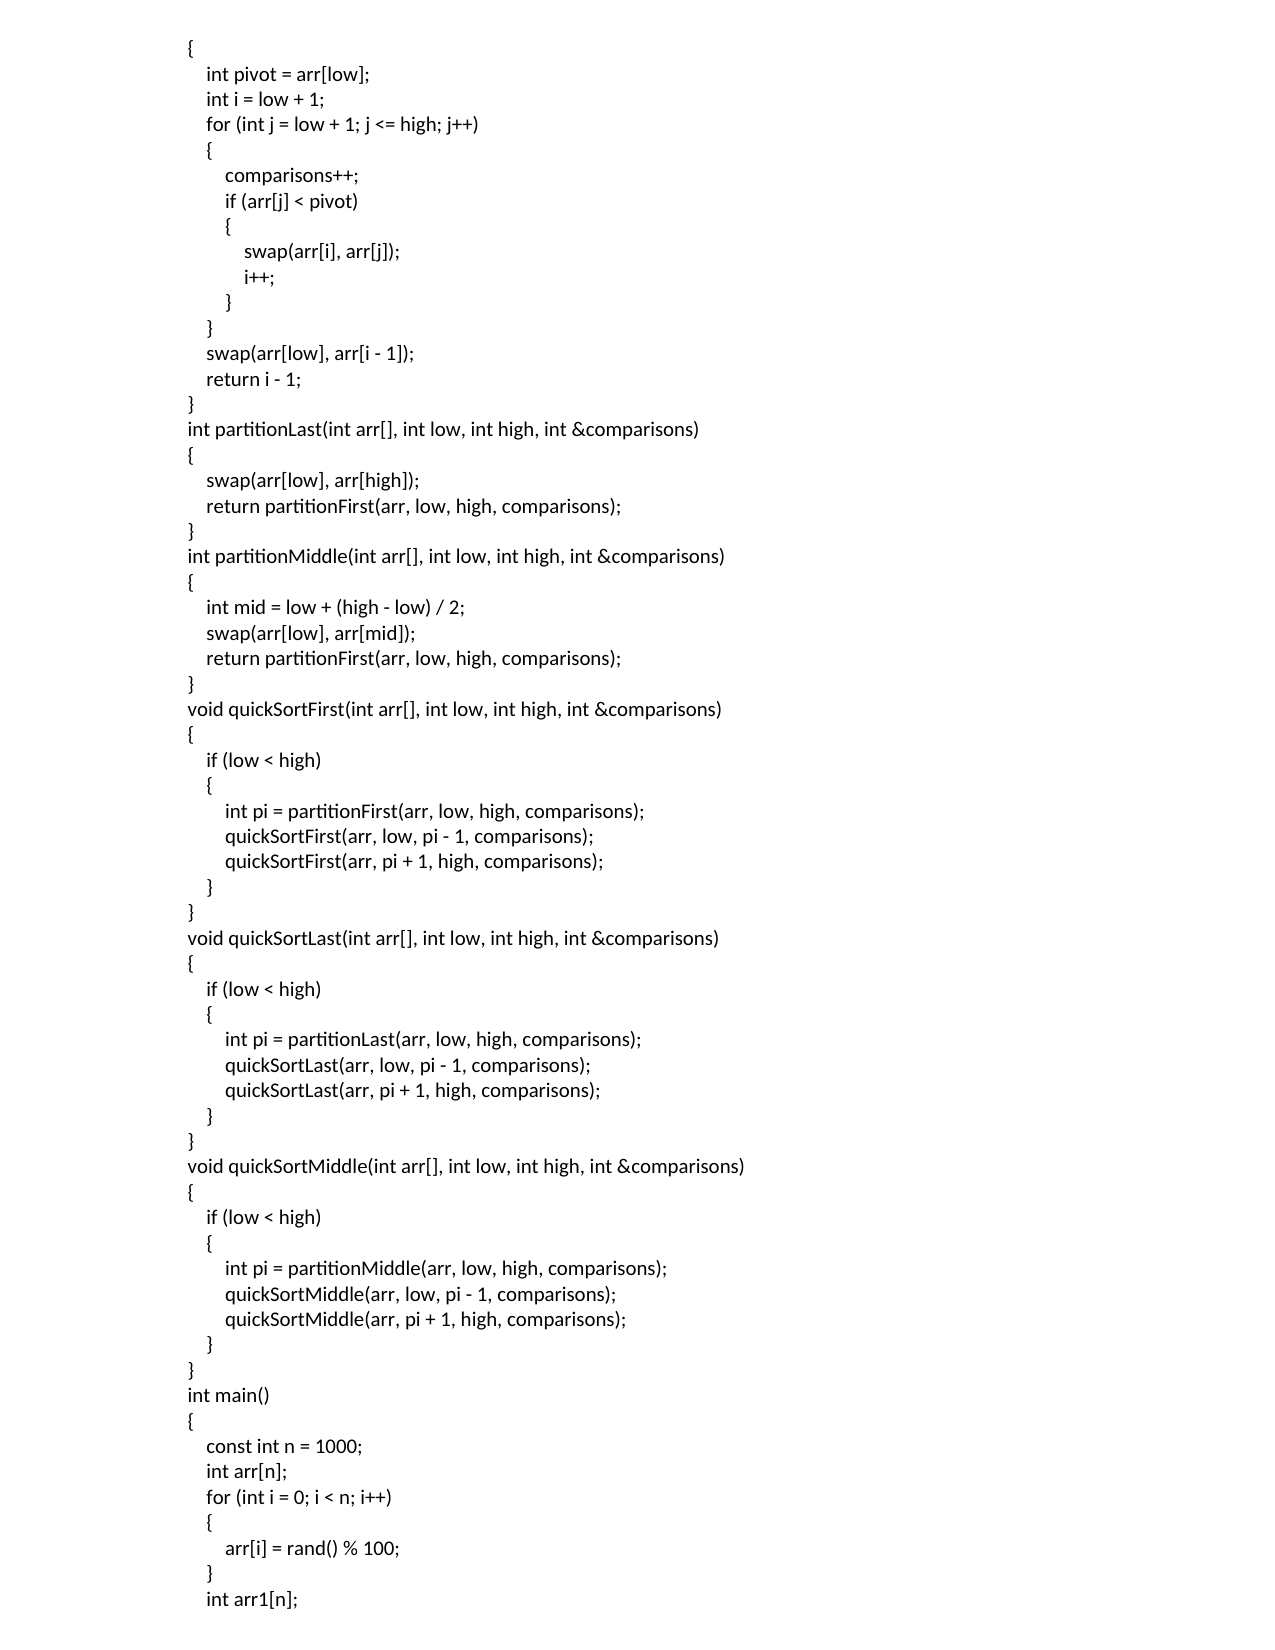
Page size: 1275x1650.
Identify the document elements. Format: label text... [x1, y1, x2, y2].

list { [187, 213, 1102, 239]
list if (low < high) [187, 976, 1102, 1001]
list int pi = partitionFirst(arr, low, high, comparisons); [187, 798, 1102, 823]
list int main() [187, 1382, 1102, 1408]
list i++; [187, 264, 1102, 289]
list } [187, 518, 1102, 544]
list } [187, 874, 1102, 899]
list quickSortFirst(arr, pi + 1, high, comparisons); [187, 849, 1102, 874]
list swap(arr[i], arr[j]); [187, 239, 1102, 264]
list } [187, 671, 1102, 696]
list return i - 1; [187, 366, 1102, 391]
list quickSortLast(arr, low, pi - 1, comparisons); [187, 1052, 1102, 1077]
list } [187, 1560, 1102, 1586]
list { [187, 442, 1102, 467]
list { [187, 1408, 1102, 1433]
list int arr1[n]; [187, 1586, 1102, 1611]
list { [187, 35, 1102, 61]
list if (low < high) [187, 1204, 1102, 1230]
list int partitionMiddle(int arr[], int low, int high, int &comparisons) [187, 544, 1102, 569]
list const int n = 1000; [187, 1433, 1102, 1459]
list void quickSortLast(int arr[], int low, int high, int &comparisons) [187, 925, 1102, 950]
list { [187, 137, 1102, 162]
list quickSortLast(arr, pi + 1, high, comparisons); [187, 1077, 1102, 1103]
list for (int j = low + 1; j <= high; j++) [187, 112, 1102, 137]
list arr[i] = rand() % 100; [187, 1535, 1102, 1560]
list swap(arr[low], arr[mid]); [187, 620, 1102, 645]
list { [187, 1001, 1102, 1027]
list quickSortMiddle(arr, pi + 1, high, comparisons); [187, 1306, 1102, 1332]
list quickSortFirst(arr, low, pi - 1, comparisons); [187, 823, 1102, 849]
list } [187, 1128, 1102, 1154]
list } [187, 899, 1102, 925]
list int i = low + 1; [187, 86, 1102, 112]
list } [187, 391, 1102, 417]
list } [187, 315, 1102, 340]
list } [187, 1357, 1102, 1382]
list int pi = partitionMiddle(arr, low, high, comparisons); [187, 1255, 1102, 1281]
list void quickSortFirst(int arr[], int low, int high, int &comparisons) [187, 696, 1102, 722]
list swap(arr[low], arr[i - 1]); [187, 340, 1102, 366]
list int pivot = arr[low]; [187, 61, 1102, 86]
list } [187, 1332, 1102, 1357]
list int partitionLast(int arr[], int low, int high, int &comparisons) [187, 417, 1102, 442]
list { [187, 722, 1102, 747]
list { [187, 950, 1102, 976]
list swap(arr[low], arr[high]); [187, 467, 1102, 493]
list } [187, 1103, 1102, 1128]
list { [187, 1509, 1102, 1535]
list return partitionFirst(arr, low, high, comparisons); [187, 645, 1102, 671]
list return partitionFirst(arr, low, high, comparisons); [187, 493, 1102, 518]
list comparisons++; [187, 162, 1102, 188]
list int pi = partitionLast(arr, low, high, comparisons); [187, 1027, 1102, 1052]
list { [187, 772, 1102, 798]
list int arr[n]; [187, 1459, 1102, 1484]
list for (int i = 0; i < n; i++) [187, 1484, 1102, 1509]
list { [187, 1179, 1102, 1204]
list quickSortMiddle(arr, low, pi - 1, comparisons); [187, 1281, 1102, 1306]
list int mid = low + (high - low) / 2; [187, 594, 1102, 620]
list } [187, 289, 1102, 315]
list if (low < high) [187, 747, 1102, 772]
list void quickSortMiddle(int arr[], int low, int high, int &comparisons) [187, 1154, 1102, 1179]
list { [187, 569, 1102, 594]
list { [187, 1230, 1102, 1255]
list if (arr[j] < pivot) [187, 188, 1102, 213]
